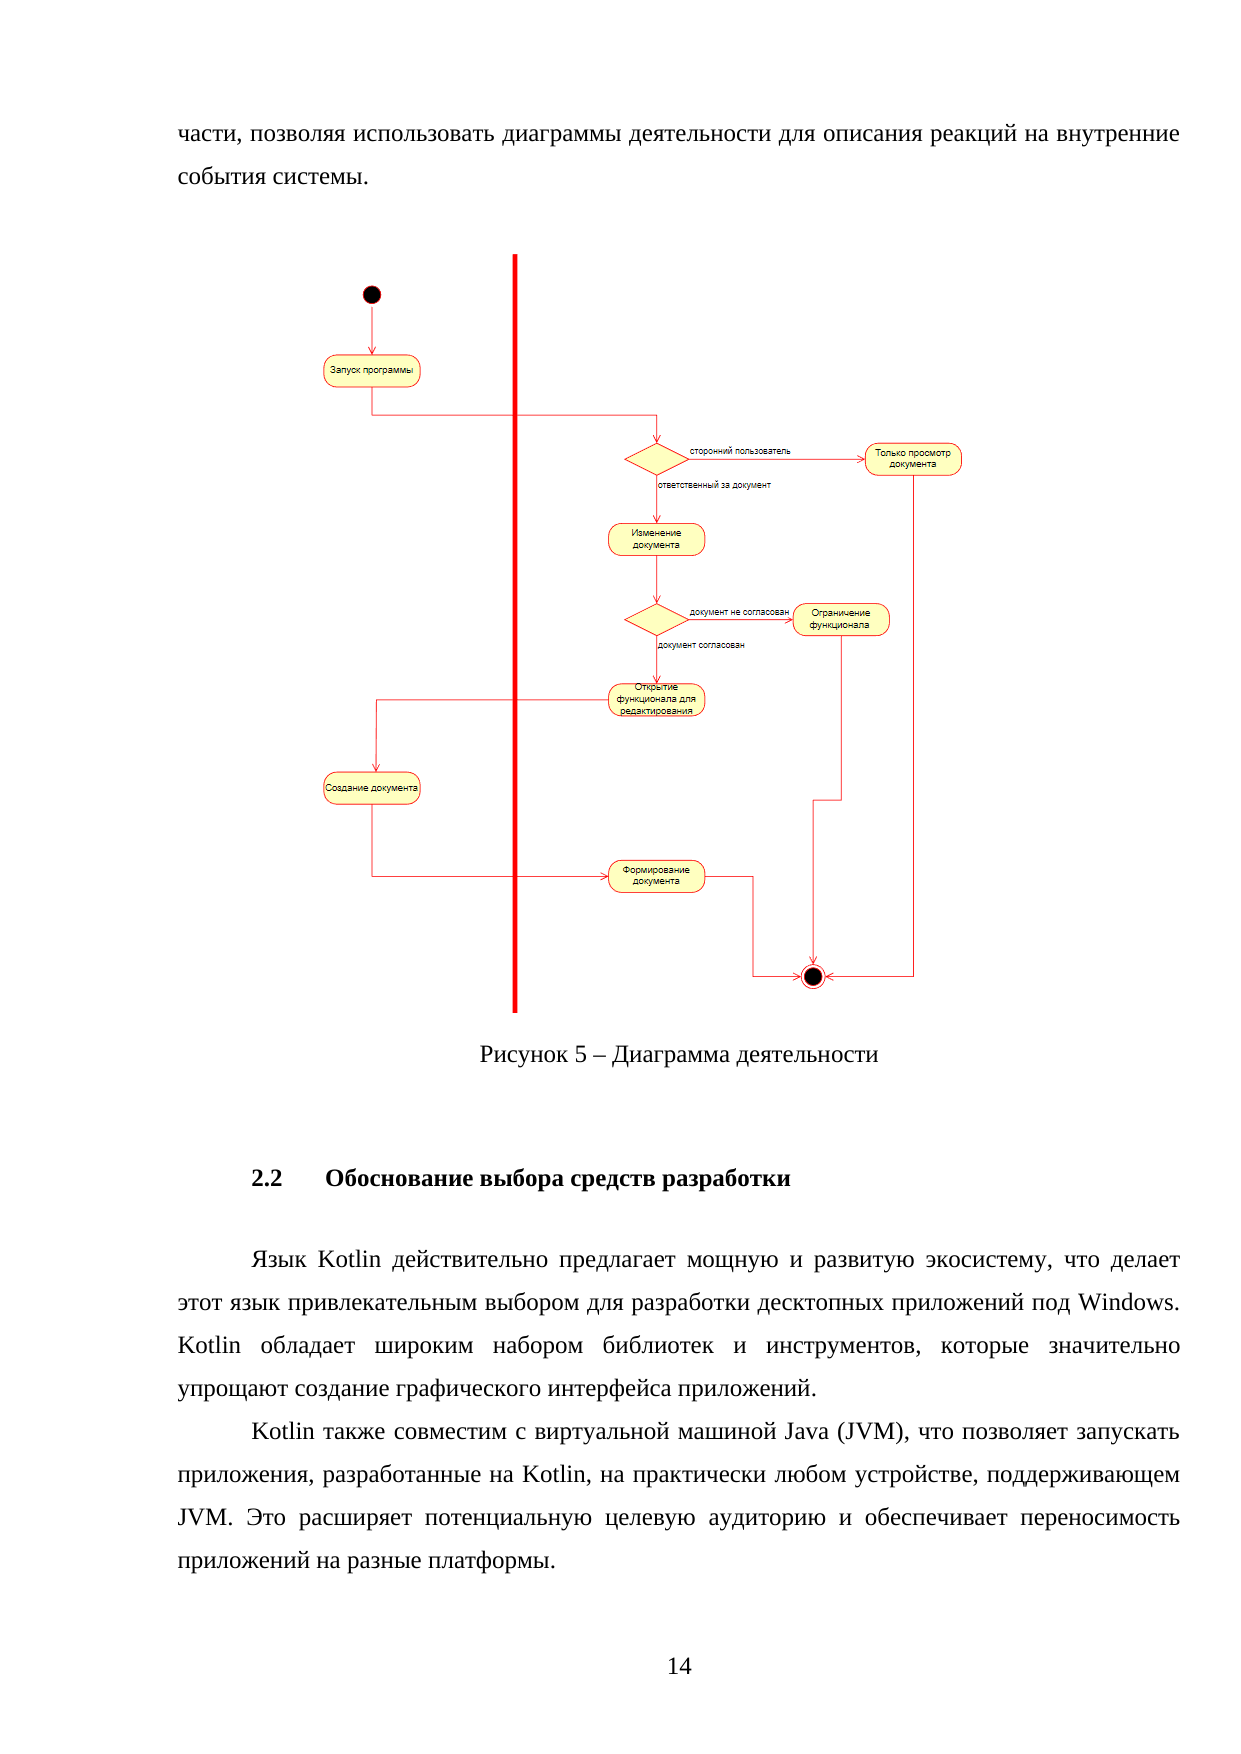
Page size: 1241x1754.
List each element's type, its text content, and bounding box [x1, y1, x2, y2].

subtitle 2.2 Обоснование выбора средств разработки [177, 1163, 1181, 1192]
picture [251, 247, 981, 1025]
text Рисунок 5 – Диаграмма деятельности [177, 1039, 1181, 1068]
text Язык Kotlin действительно предлагает мощную и развитую экосистему, что делает этот язык привлекательным выбором для разработки десктопных приложений под Windows. Kotlin обладает широким набором библиотек и инструментов, которые значительно упрощают создание графического интерфейса приложений. [177, 1244, 1181, 1402]
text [177, 118, 1181, 190]
text Kotlin также совместим с виртуальной машиной Java (JVM), что позволяет запускать приложения, разработанные на Kotlin, на практически любом устройстве, поддерживающем JVM. Это расширяет потенциальную целевую аудиторию и обеспечивает переносимость приложений на разные платформы. [177, 1416, 1181, 1574]
